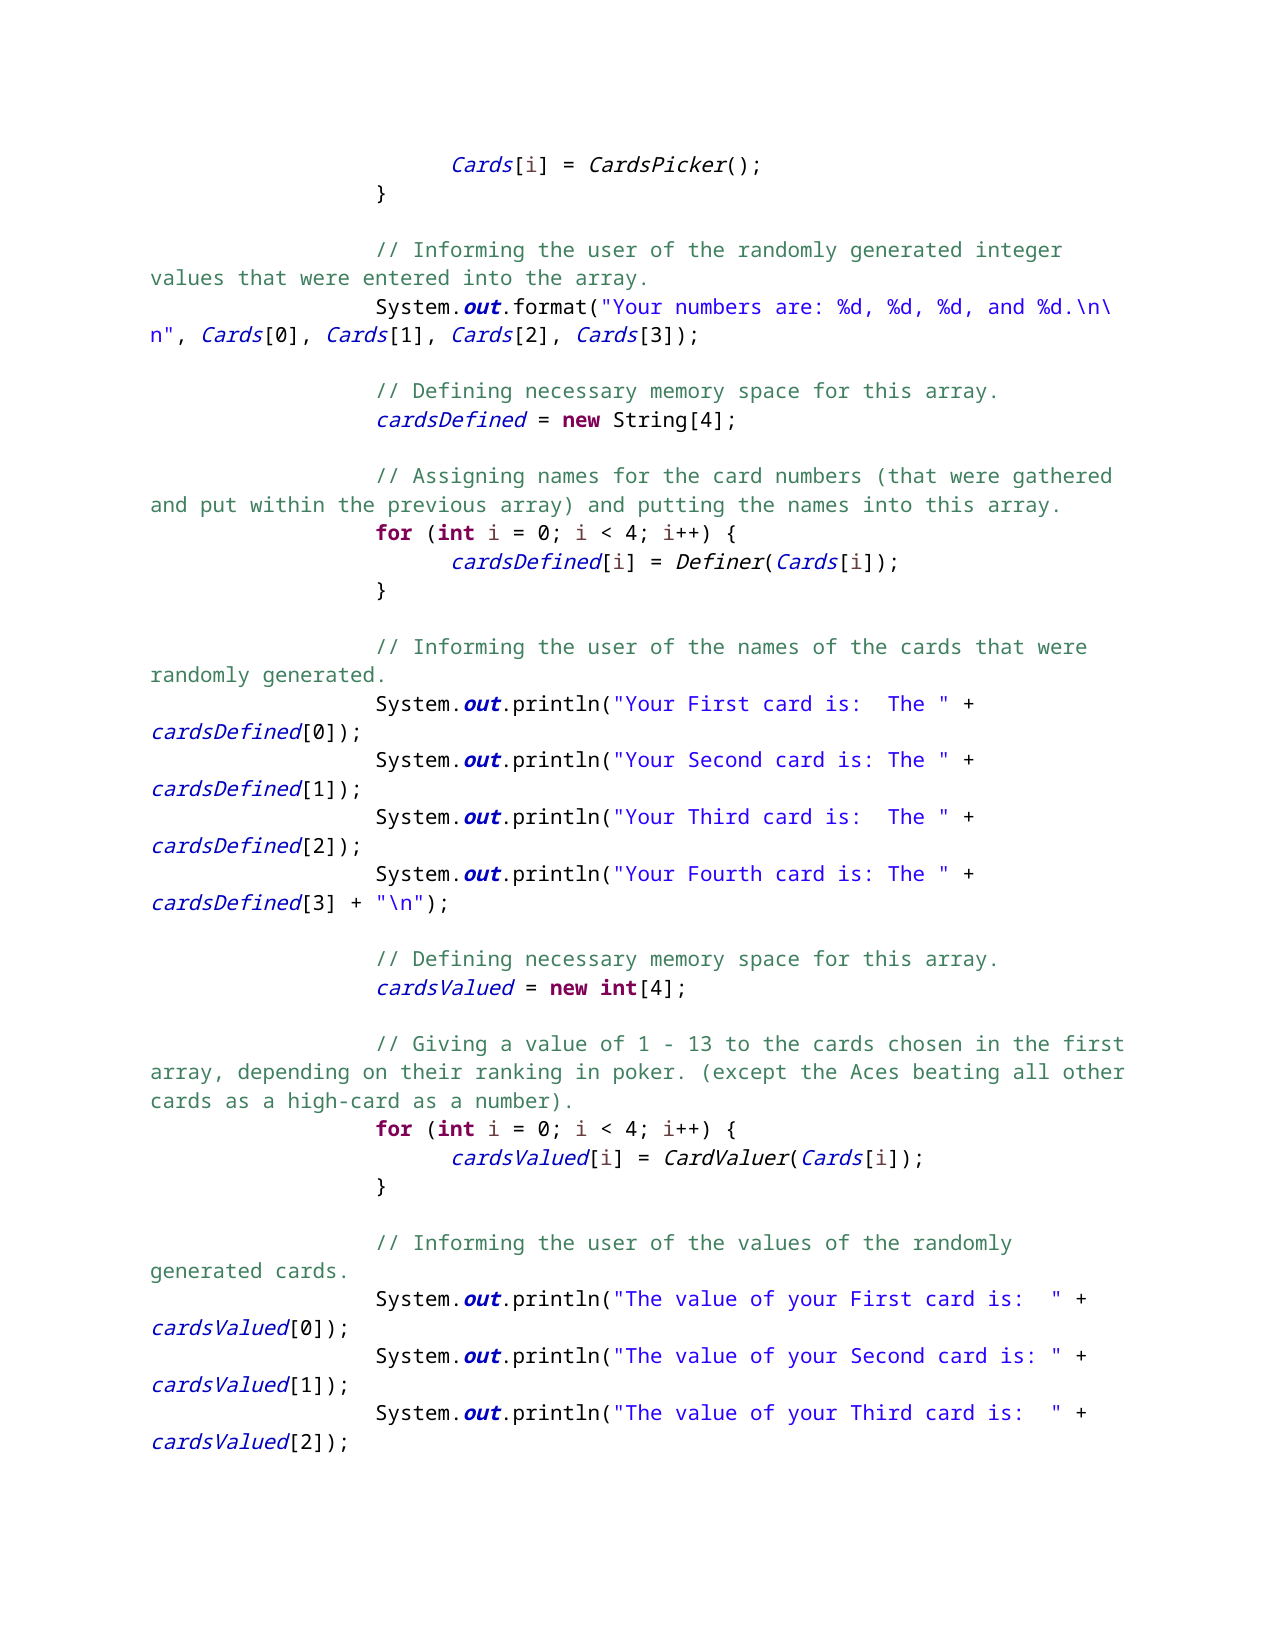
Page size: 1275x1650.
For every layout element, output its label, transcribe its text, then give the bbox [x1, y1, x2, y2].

text System.out.println("Your Fourth card is: The " + cardsDefined[3] + "\n"); [150, 859, 1125, 916]
text } [150, 178, 1125, 207]
text // Assigning names for the card numbers (that were gathered and put within the previous array) and putting the names into this array. [150, 462, 1125, 518]
text } [150, 1171, 1125, 1200]
text System.out.println("Your Second card is: The " + cardsDefined[1]); [150, 746, 1125, 802]
text // Giving a value of 1 - 13 to the cards chosen in the first array, depending on their ranking in poker. (except the Aces beating all other cards as a high-card as a number). [150, 1029, 1125, 1114]
text System.out.format("Your numbers are: %d, %d, %d, and %d.\n\n", Cards[0], Cards[1], Cards[2], Cards[3]); [150, 292, 1125, 349]
text // Informing the user of the values of the randomly generated cards. [150, 1228, 1125, 1284]
text // Defining necessary memory space for this array. [150, 377, 1125, 405]
text cardsValued = new int[4]; [150, 973, 1125, 1001]
text System.out.println("The value of your Third card is: " + cardsValued[2]); [150, 1398, 1125, 1455]
text // Defining necessary memory space for this array. [150, 944, 1125, 973]
text // Informing the user of the randomly generated integer values that were entered into the array. [150, 235, 1125, 292]
text System.out.println("Your Third card is: The " + cardsDefined[2]); [150, 802, 1125, 859]
text for (int i = 0; i < 4; i++) { [150, 1114, 1125, 1143]
text cardsDefined[i] = Definer(Cards[i]); [150, 547, 1125, 575]
text cardsValued[i] = CardValuer(Cards[i]); [150, 1143, 1125, 1171]
text cardsDefined = new String[4]; [150, 405, 1125, 433]
text Cards[i] = CardsPicker(); [150, 150, 1125, 178]
text System.out.println("The value of your First card is: " + cardsValued[0]); [150, 1284, 1125, 1341]
text // Informing the user of the names of the cards that were randomly generated. [150, 632, 1125, 689]
text System.out.println("The value of your Second card is: " + cardsValued[1]); [150, 1341, 1125, 1398]
text System.out.println("Your First card is: The " + cardsDefined[0]); [150, 689, 1125, 746]
text } [150, 575, 1125, 604]
text for (int i = 0; i < 4; i++) { [150, 518, 1125, 547]
